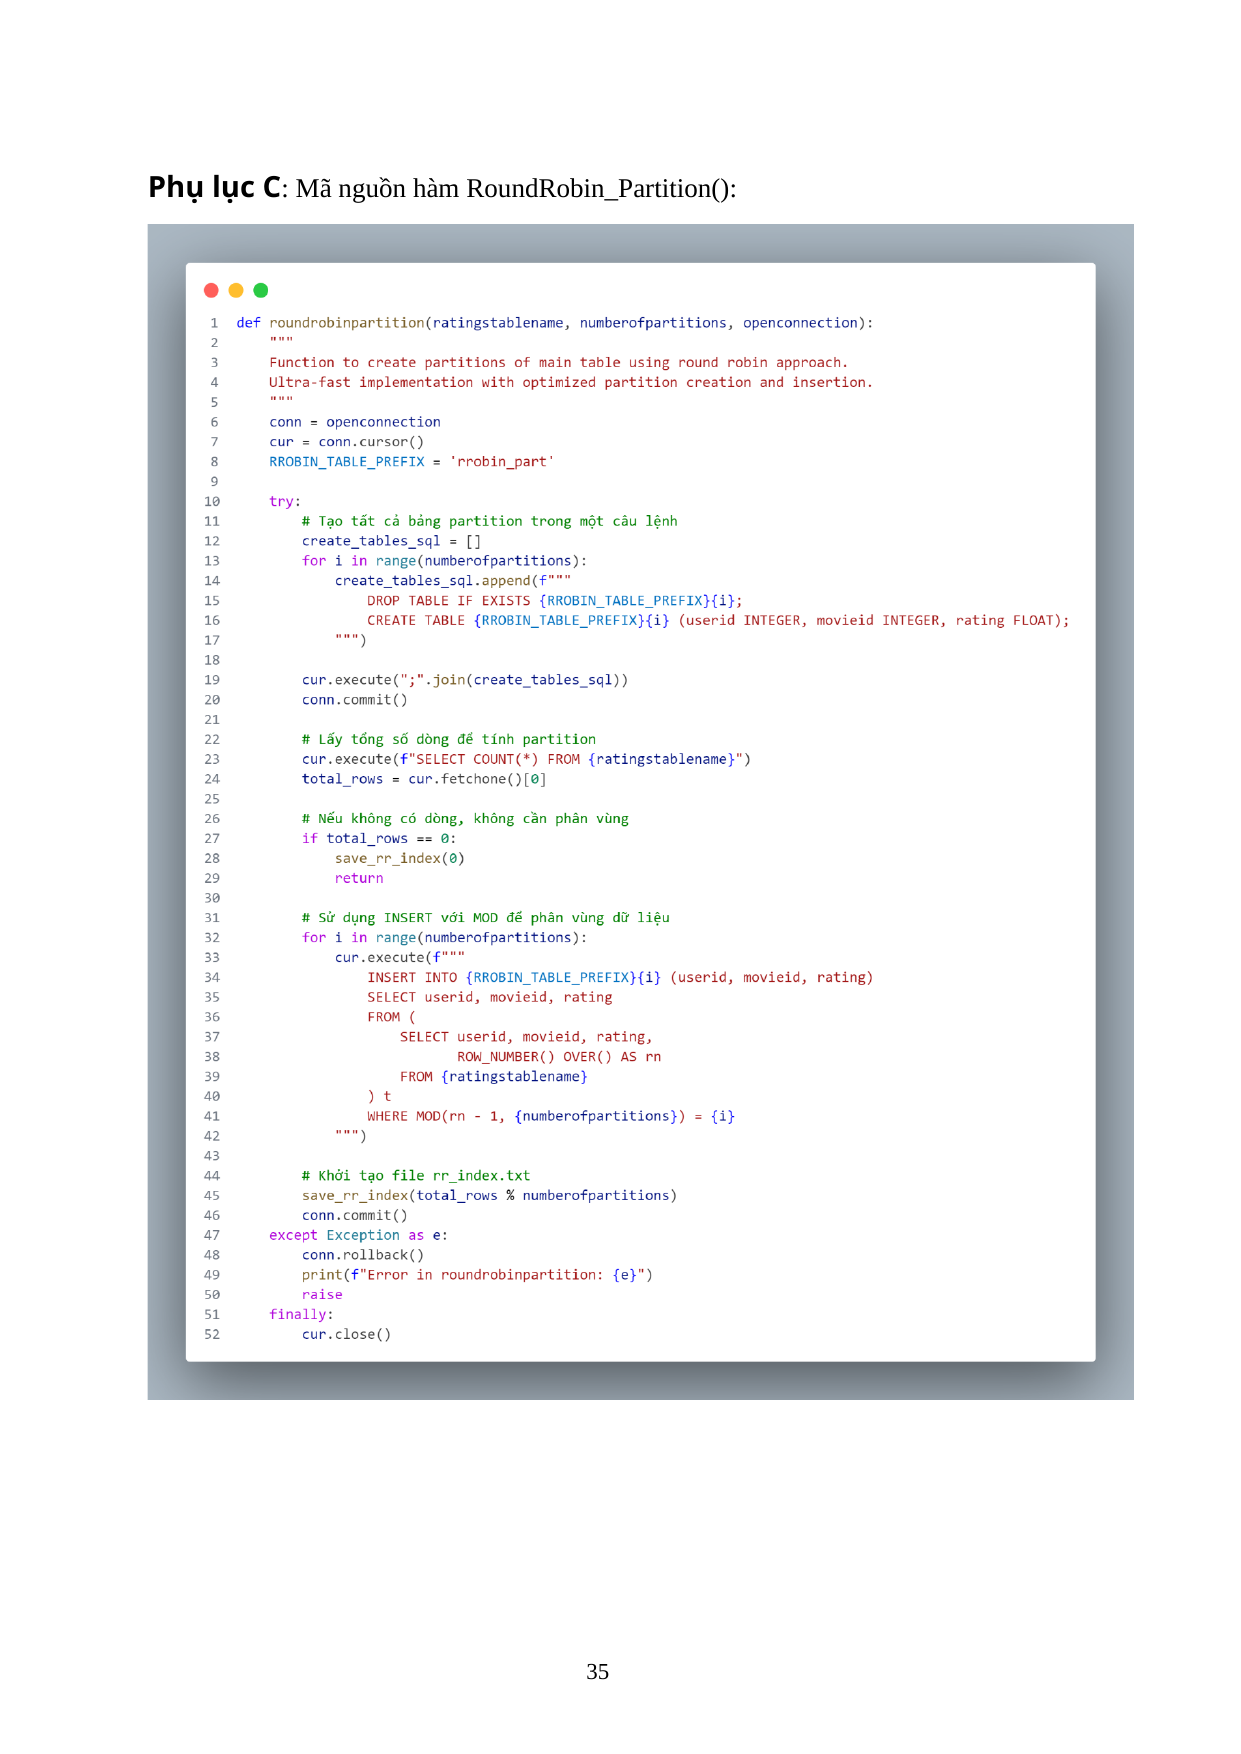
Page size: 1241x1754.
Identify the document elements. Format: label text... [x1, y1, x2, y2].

text Phụ lục C: Mã nguồn hàm RoundRobin_Partition(): [148, 166, 1134, 206]
picture [147, 224, 1134, 1400]
